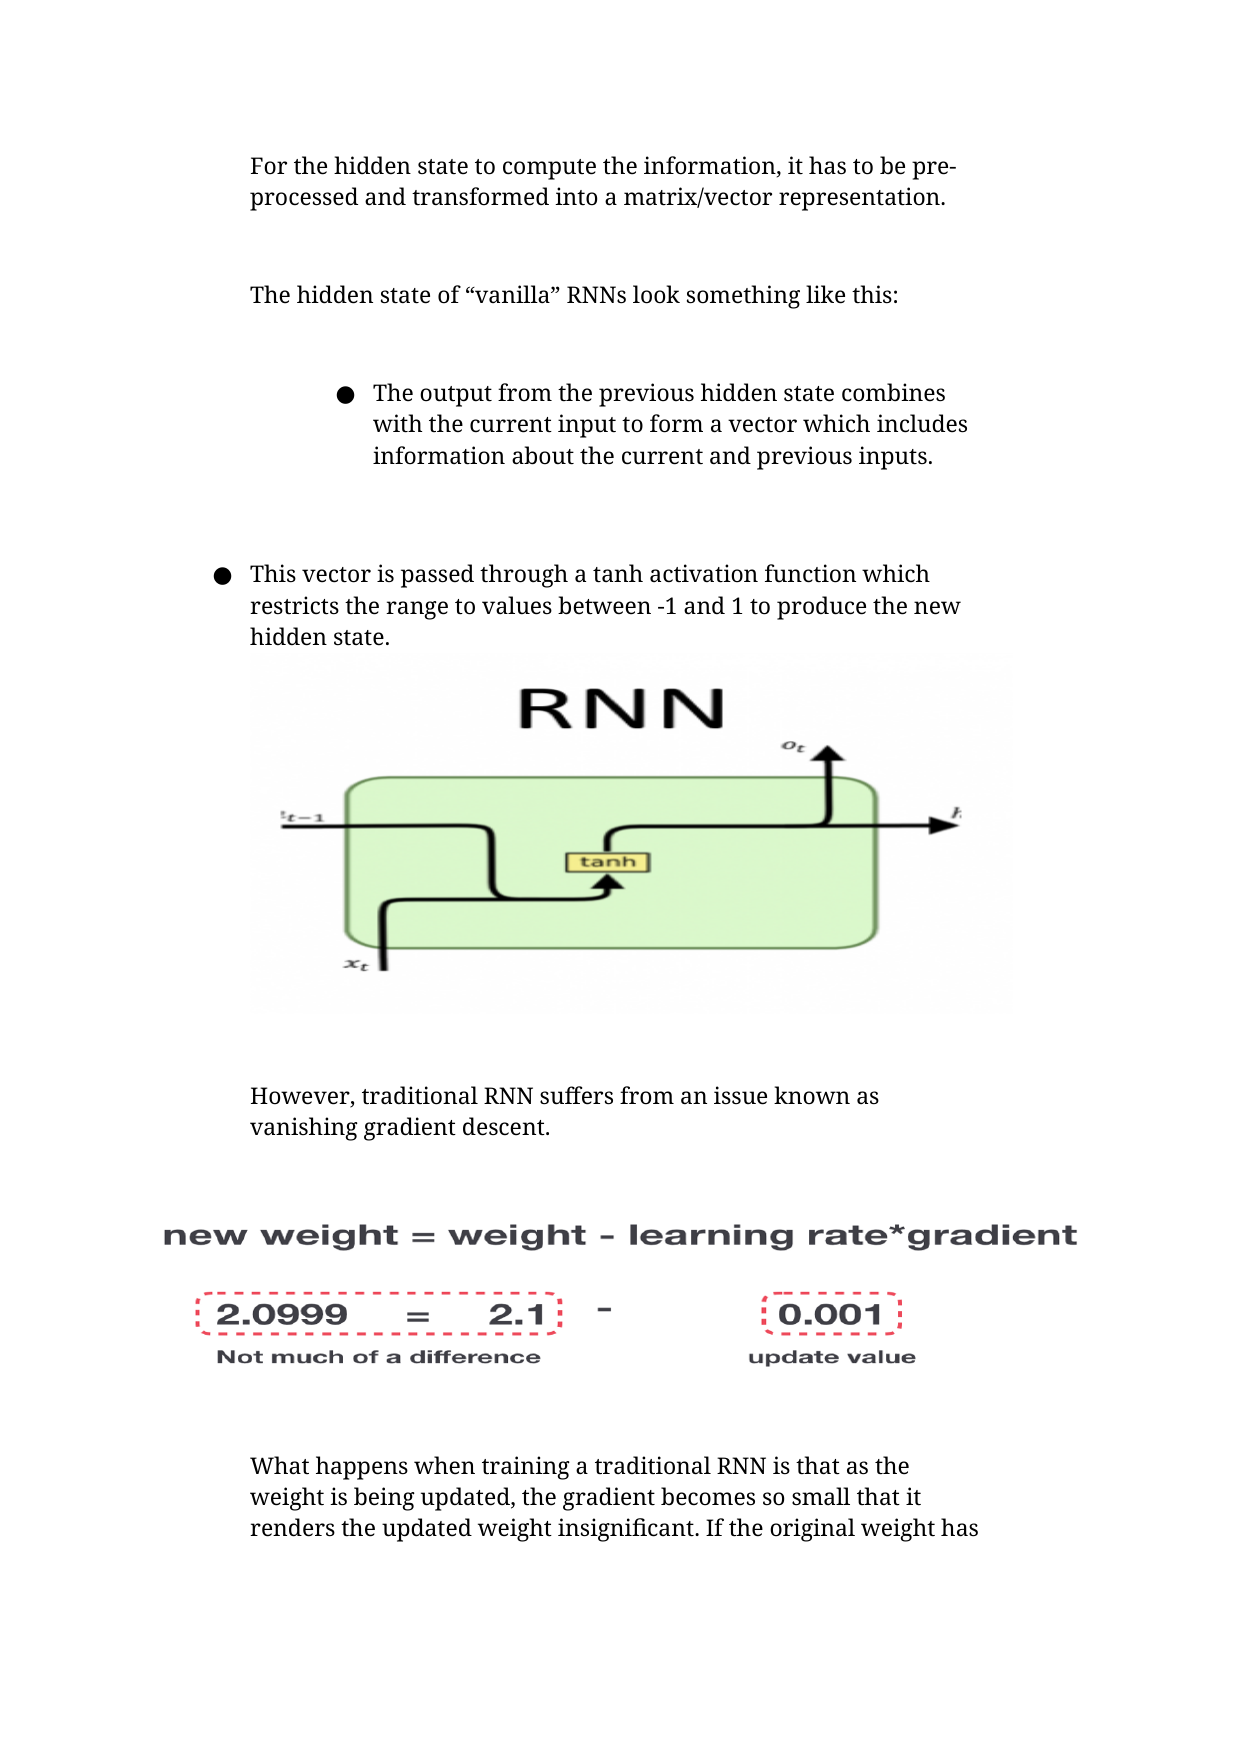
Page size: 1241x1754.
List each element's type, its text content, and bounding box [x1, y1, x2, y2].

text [250, 1449, 990, 1543]
list The output from the previous hidden state combines with the current input to form a vector which includes information about the current and previous inputs. [335, 377, 990, 471]
picture [250, 652, 1013, 1014]
picture [150, 1209, 1091, 1383]
text The hidden state of “vanilla” RNNs look something like this: [250, 279, 990, 310]
text However, traditional RNN suffers from an issue known as vanishing gradient descent. [250, 1080, 990, 1142]
text For the hidden state to compute the information, it has to be pre-processed and transformed into a matrix/vector representation. [250, 150, 990, 212]
